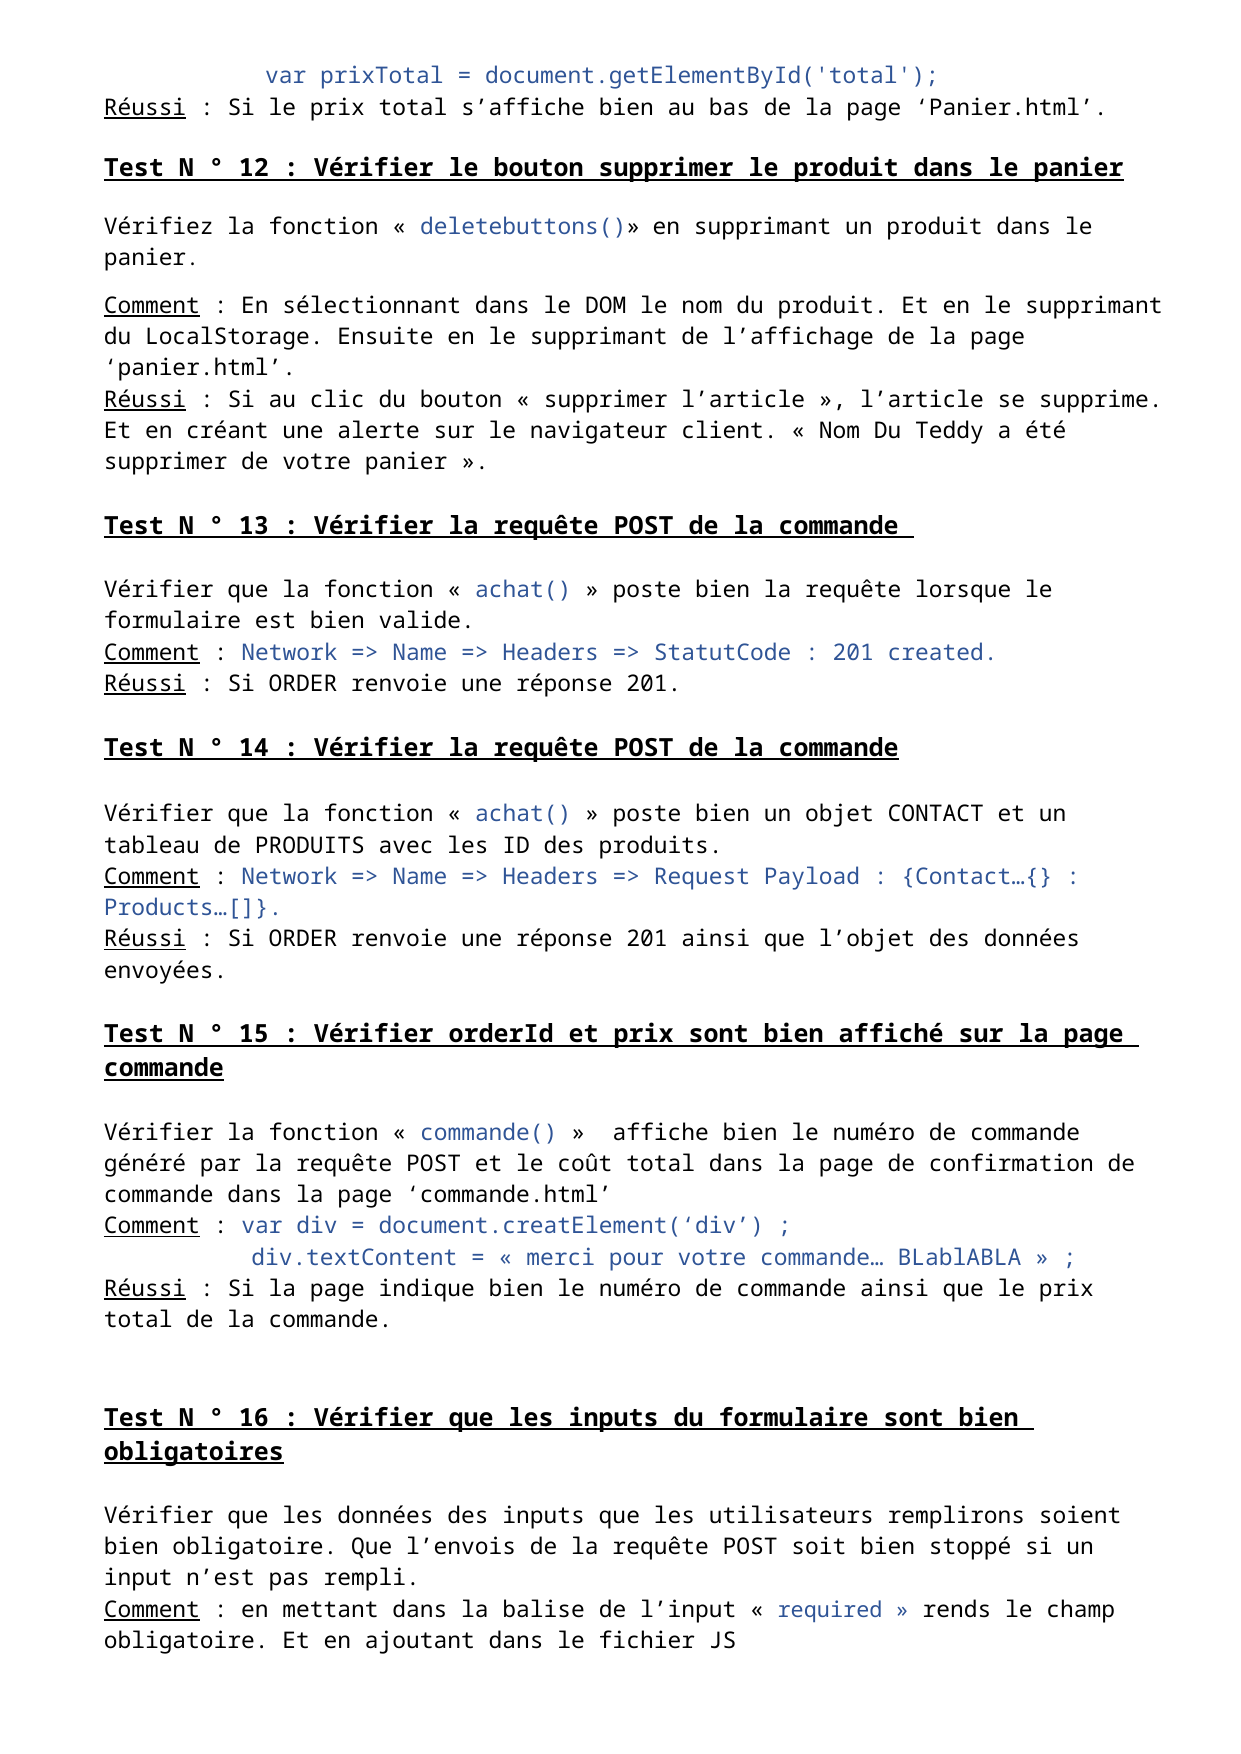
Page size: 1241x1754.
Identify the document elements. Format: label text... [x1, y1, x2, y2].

text Vérifiez la fonction « deletebuttons()» en supprimant un produit dans le panier. [103, 210, 1167, 272]
text Réussi : Si ORDER renvoie une réponse 201 ainsi que l’objet des données envoyées. [103, 922, 1167, 985]
text Test N ° 15 : Vérifier orderId et prix sont bien affiché sur la page commande [103, 1016, 1167, 1084]
text Vérifier que la fonction « achat() » poste bien la requête lorsque le formulaire est bien valide. [103, 573, 1167, 635]
text Vérifier que les données des inputs que les utilisateurs remplirons soient bien obligatoire. Que l’envois de la requête POST soit bien stoppé si un input n’est pas rempli. [103, 1499, 1167, 1593]
text var prixTotal = document.getElementById('total'); [177, 59, 1167, 90]
text div.textContent = « merci pour votre commande… BLablABLA » ; [103, 1240, 1167, 1272]
text Test N ° 12 : Vérifier le bouton supprimer le produit dans le panier [103, 150, 1167, 184]
text Vérifier la fonction « commande() » affiche bien le numéro de commande généré par la requête POST et le coût total dans la page de confirmation de commande dans la page ‘commande.html’ [103, 1115, 1167, 1209]
text Réussi : Si au clic du bouton « supprimer l’article », l’article se supprime. Et en créant une alerte sur le navigateur client. « Nom Du Teddy a été supprimer de votre panier ». [103, 383, 1167, 476]
text Réussi : Si le prix total s’affiche bien au bas de la page ‘Panier.html’. [103, 90, 1167, 122]
text Comment : En sélectionnant dans le DOM le nom du produit. Et en le supprimant du LocalStorage. Ensuite en le supprimant de l’affichage de la page ‘panier.html’. [103, 289, 1167, 383]
text Test N ° 14 : Vérifier la requête POST de la commande [103, 729, 1167, 763]
text Comment : Network => Name => Headers => StatutCode : 201 created. [103, 635, 1167, 667]
text Vérifier que la fonction « achat() » poste bien un objet CONTACT et un tableau de PRODUITS avec les ID des produits. [103, 797, 1167, 860]
text Test N ° 13 : Vérifier la requête POST de la commande [103, 508, 1167, 542]
text Comment : Network => Name => Headers => Request Payload : {Contact…{} : Products…[]}. [103, 860, 1167, 922]
text Réussi : Si ORDER renvoie une réponse 201. [103, 667, 1167, 698]
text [103, 1593, 1167, 1655]
text Test N ° 16 : Vérifier que les inputs du formulaire sont bien obligatoires [103, 1399, 1167, 1468]
text Comment : var div = document.creatElement(‘div’) ; [103, 1209, 1167, 1240]
text Réussi : Si la page indique bien le numéro de commande ainsi que le prix total de la commande. [103, 1272, 1167, 1334]
